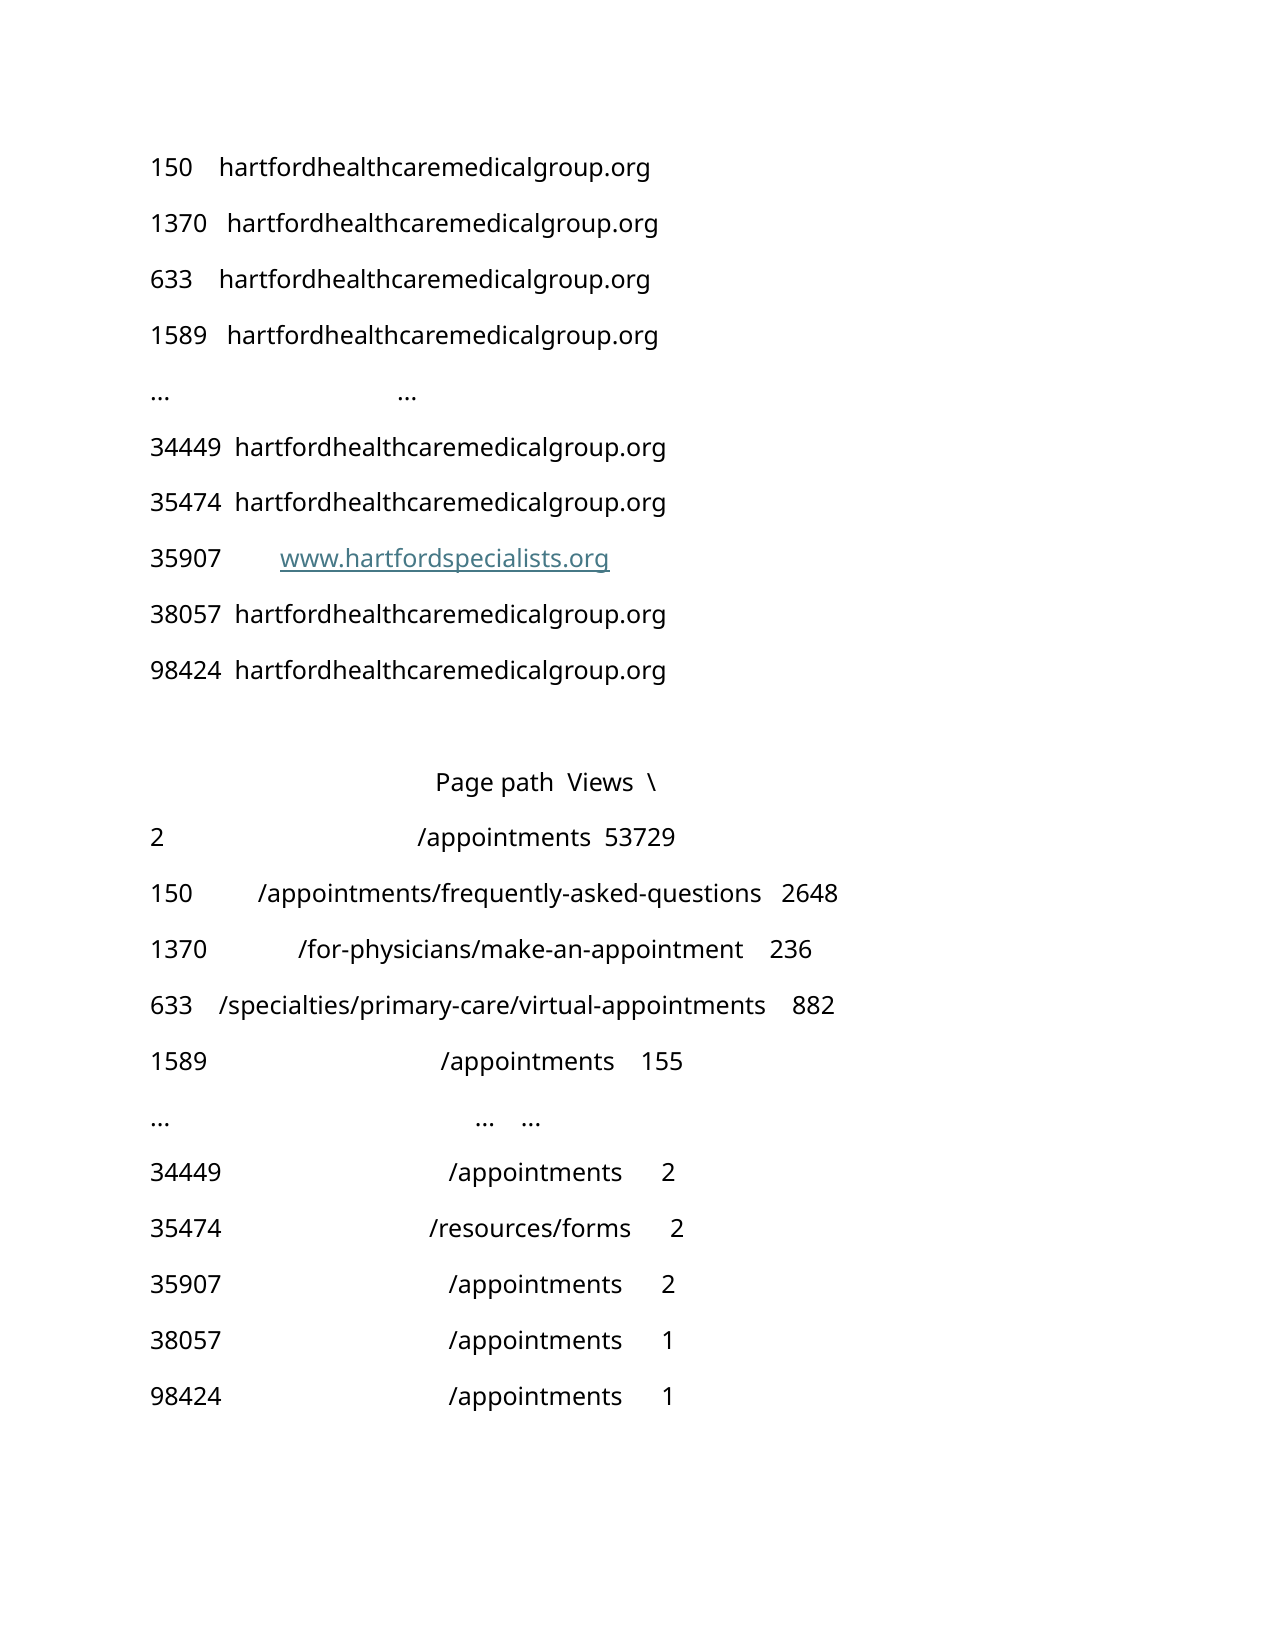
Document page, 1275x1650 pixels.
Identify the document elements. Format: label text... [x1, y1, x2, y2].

text 633 /specialties/primary-care/virtual-appointments 882 [150, 987, 1125, 1022]
text 633 hartfordhealthcaremedicalgroup.org [150, 262, 1125, 296]
text 98424 /appointments 1 [150, 1378, 1125, 1412]
text 1589 /appointments 155 [150, 1043, 1125, 1077]
text 1370 hartfordhealthcaremedicalgroup.org [150, 206, 1125, 240]
text 38057 /appointments 1 [150, 1322, 1125, 1357]
text Page path Views \ [150, 764, 1125, 798]
text 2 /appointments 53729 [150, 820, 1125, 854]
text 35474 /resources/forms 2 [150, 1211, 1125, 1245]
text 98424 hartfordhealthcaremedicalgroup.org [150, 652, 1125, 687]
text 35907 /appointments 2 [150, 1267, 1125, 1301]
text 35474 hartfordhealthcaremedicalgroup.org [150, 485, 1125, 519]
text 38057 hartfordhealthcaremedicalgroup.org [150, 597, 1125, 631]
text 1370 /for-physicians/make-an-appointment 236 [150, 932, 1125, 966]
text 34449 /appointments 2 [150, 1155, 1125, 1189]
text 35907 www.hartfordspecialists.org [150, 541, 1125, 575]
text 150 /appointments/frequently-asked-questions 2648 [150, 876, 1125, 910]
text 150 hartfordhealthcaremedicalgroup.org [150, 150, 1125, 184]
text 1589 hartfordhealthcaremedicalgroup.org [150, 317, 1125, 352]
text ... ... [150, 373, 1125, 407]
text 34449 hartfordhealthcaremedicalgroup.org [150, 429, 1125, 463]
text ... ... ... [150, 1099, 1125, 1133]
